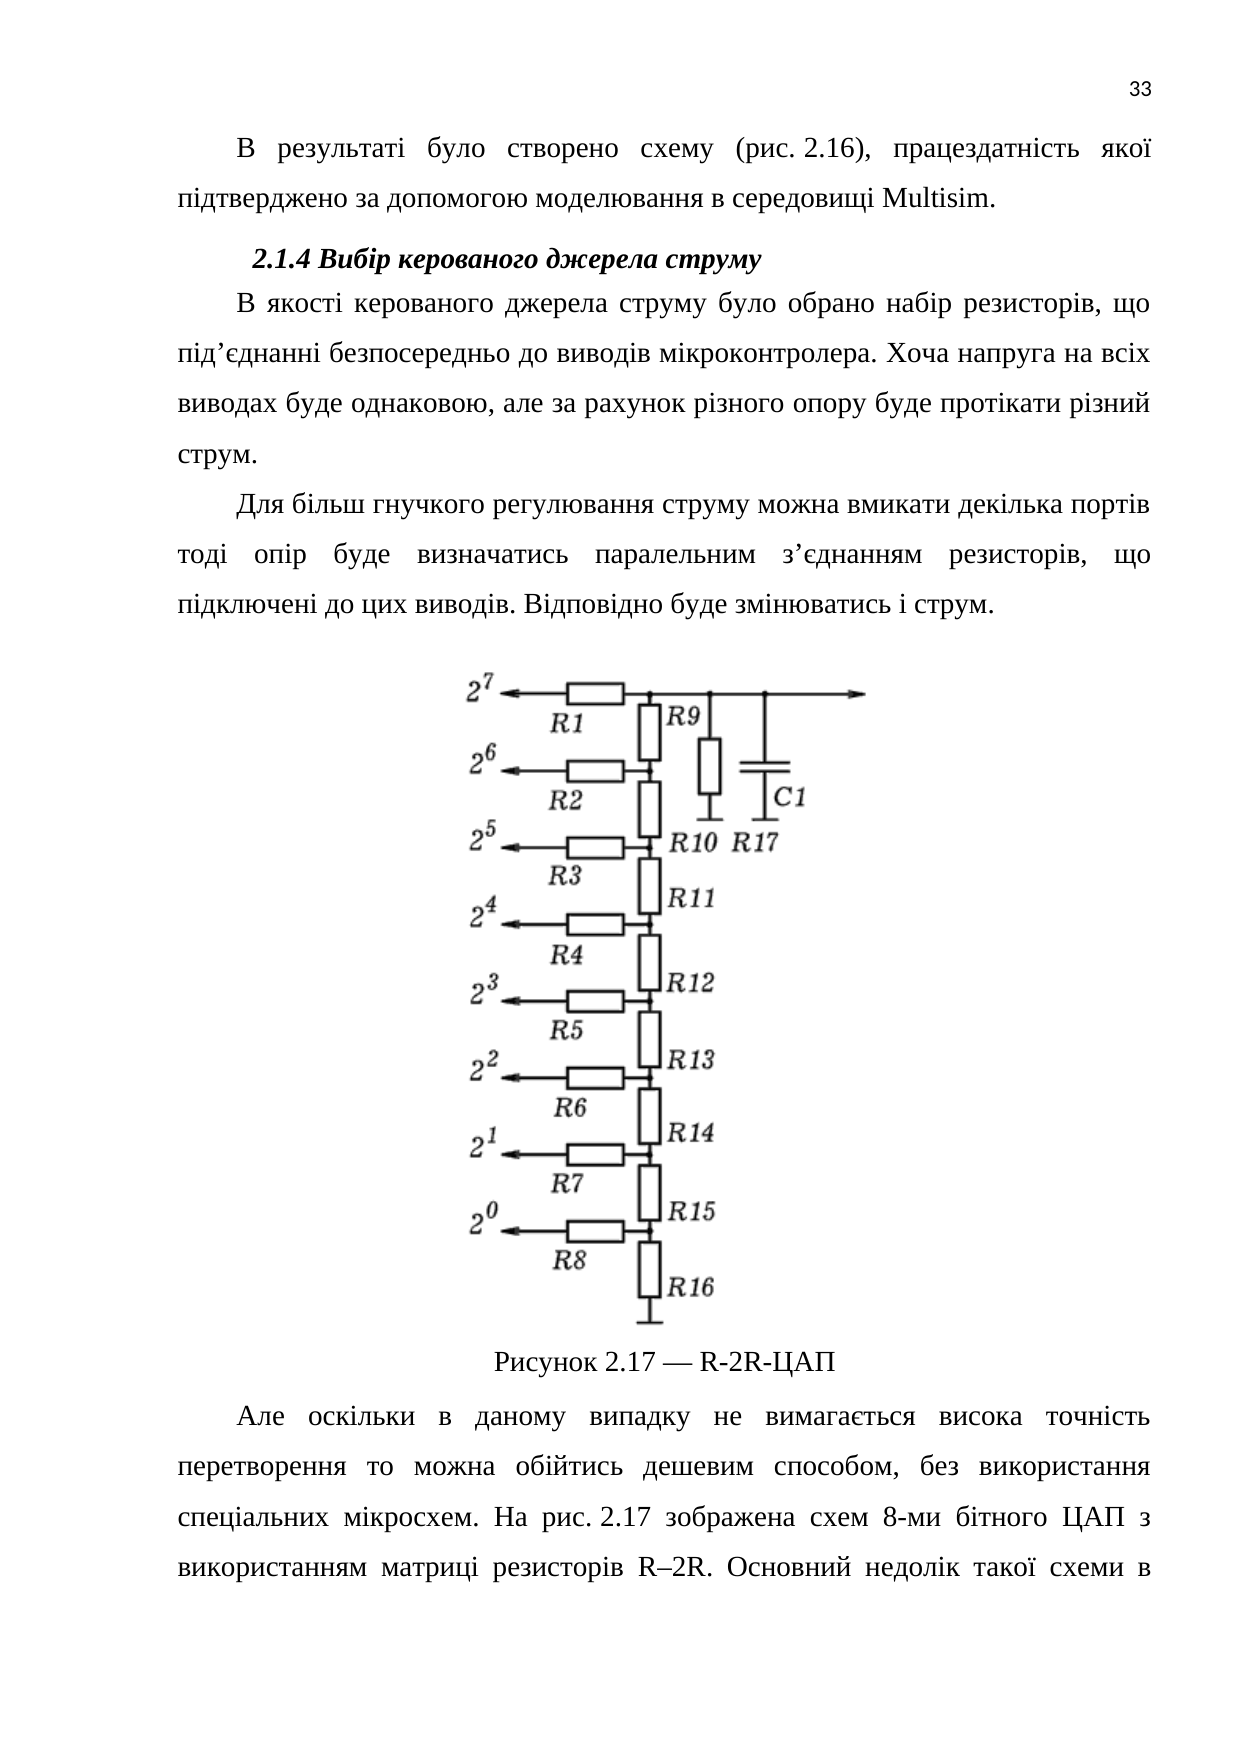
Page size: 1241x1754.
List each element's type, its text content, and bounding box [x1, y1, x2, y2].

text Для більш гнучкого регулювання струму можна вмикати декілька портів тоді опір буде визначатись паралельним з’єднанням резисторів, що підключені до цих виводів. Відповідно буде змінюватись і струм. [177, 486, 1152, 620]
text В якості керованого джерела струму було обрано набір резисторів, що під’єднанні безпосередньо до виводів мікроконтролера. Хоча напруга на всіх виводах буде однаковою, але за рахунок різного опору буде протікати різний струм. [177, 285, 1152, 469]
picture [427, 657, 902, 1344]
subtitle Вибір керованого джерела струму [252, 241, 1152, 274]
